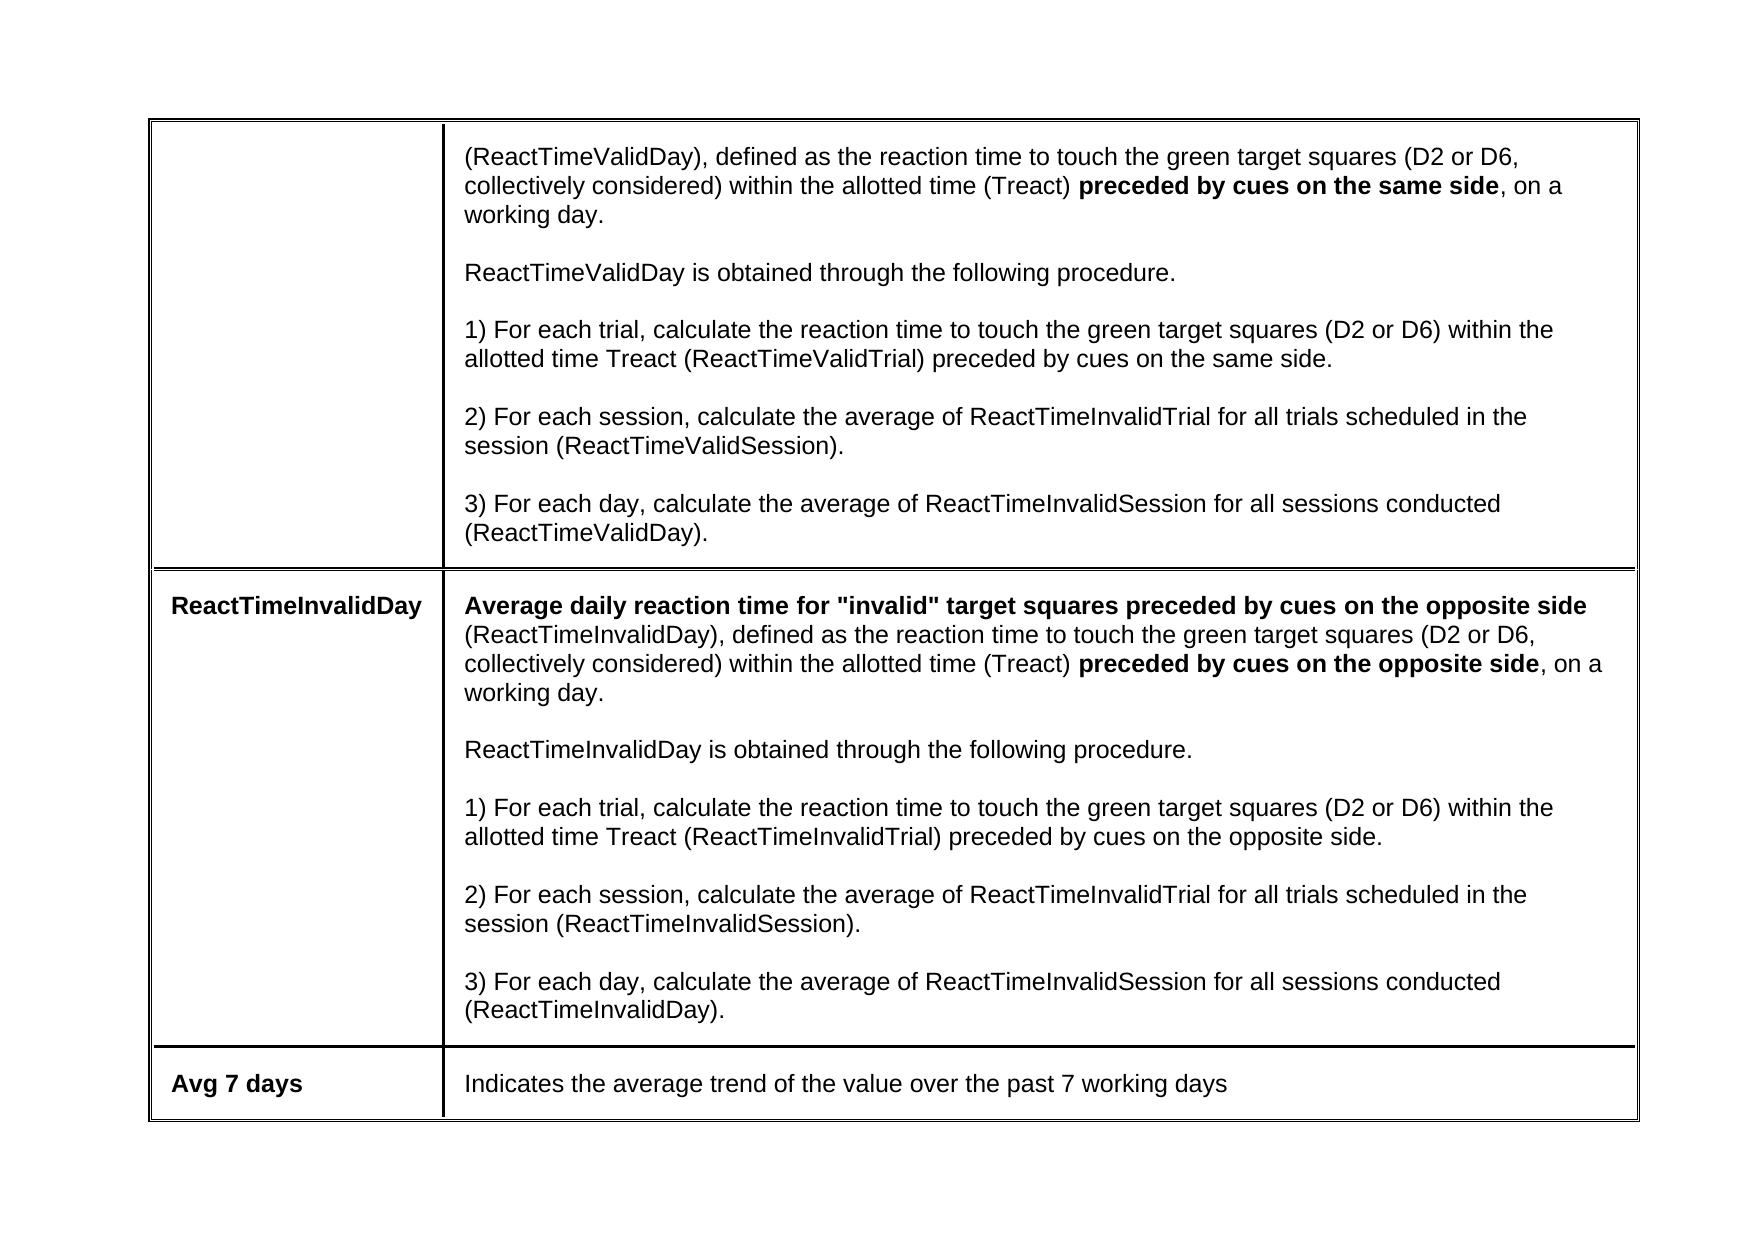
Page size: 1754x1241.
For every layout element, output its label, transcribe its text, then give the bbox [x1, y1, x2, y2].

table_cell ReactTimeValidDay [152, 122, 443, 567]
table_cell Avg 7 days [152, 1045, 443, 1119]
table_cell ReactTimeInvalidDay [152, 567, 442, 1045]
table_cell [443, 122, 1637, 567]
table_cell Average daily reaction time for "invalid" target squares preceded by cues on the opposite side (ReactTimeInvalidDay), defined as the reaction time to touch the green target squares (D2 or D6, collectively considered) within the allotted time (Treact) preceded by cues on the opposite side, on a working day. ReactTimeInvalidDay is obtained through the following procedure. 1) For each trial, calculate the reaction time to touch the green target squares (D2 or D6) within the allotted time Treact (ReactTimeInvalidTrial) preceded by cues on the opposite side. 2) For each session, calculate the average of ReactTimeInvalidTrial for all trials scheduled in the session (ReactTimeInvalidSession). 3) For each day, calculate the average of ReactTimeInvalidSession for all sessions conducted (ReactTimeInvalidDay). [445, 567, 1637, 1045]
table_cell Indicates the average trend of the value over the past 7 working days [443, 1045, 1637, 1119]
